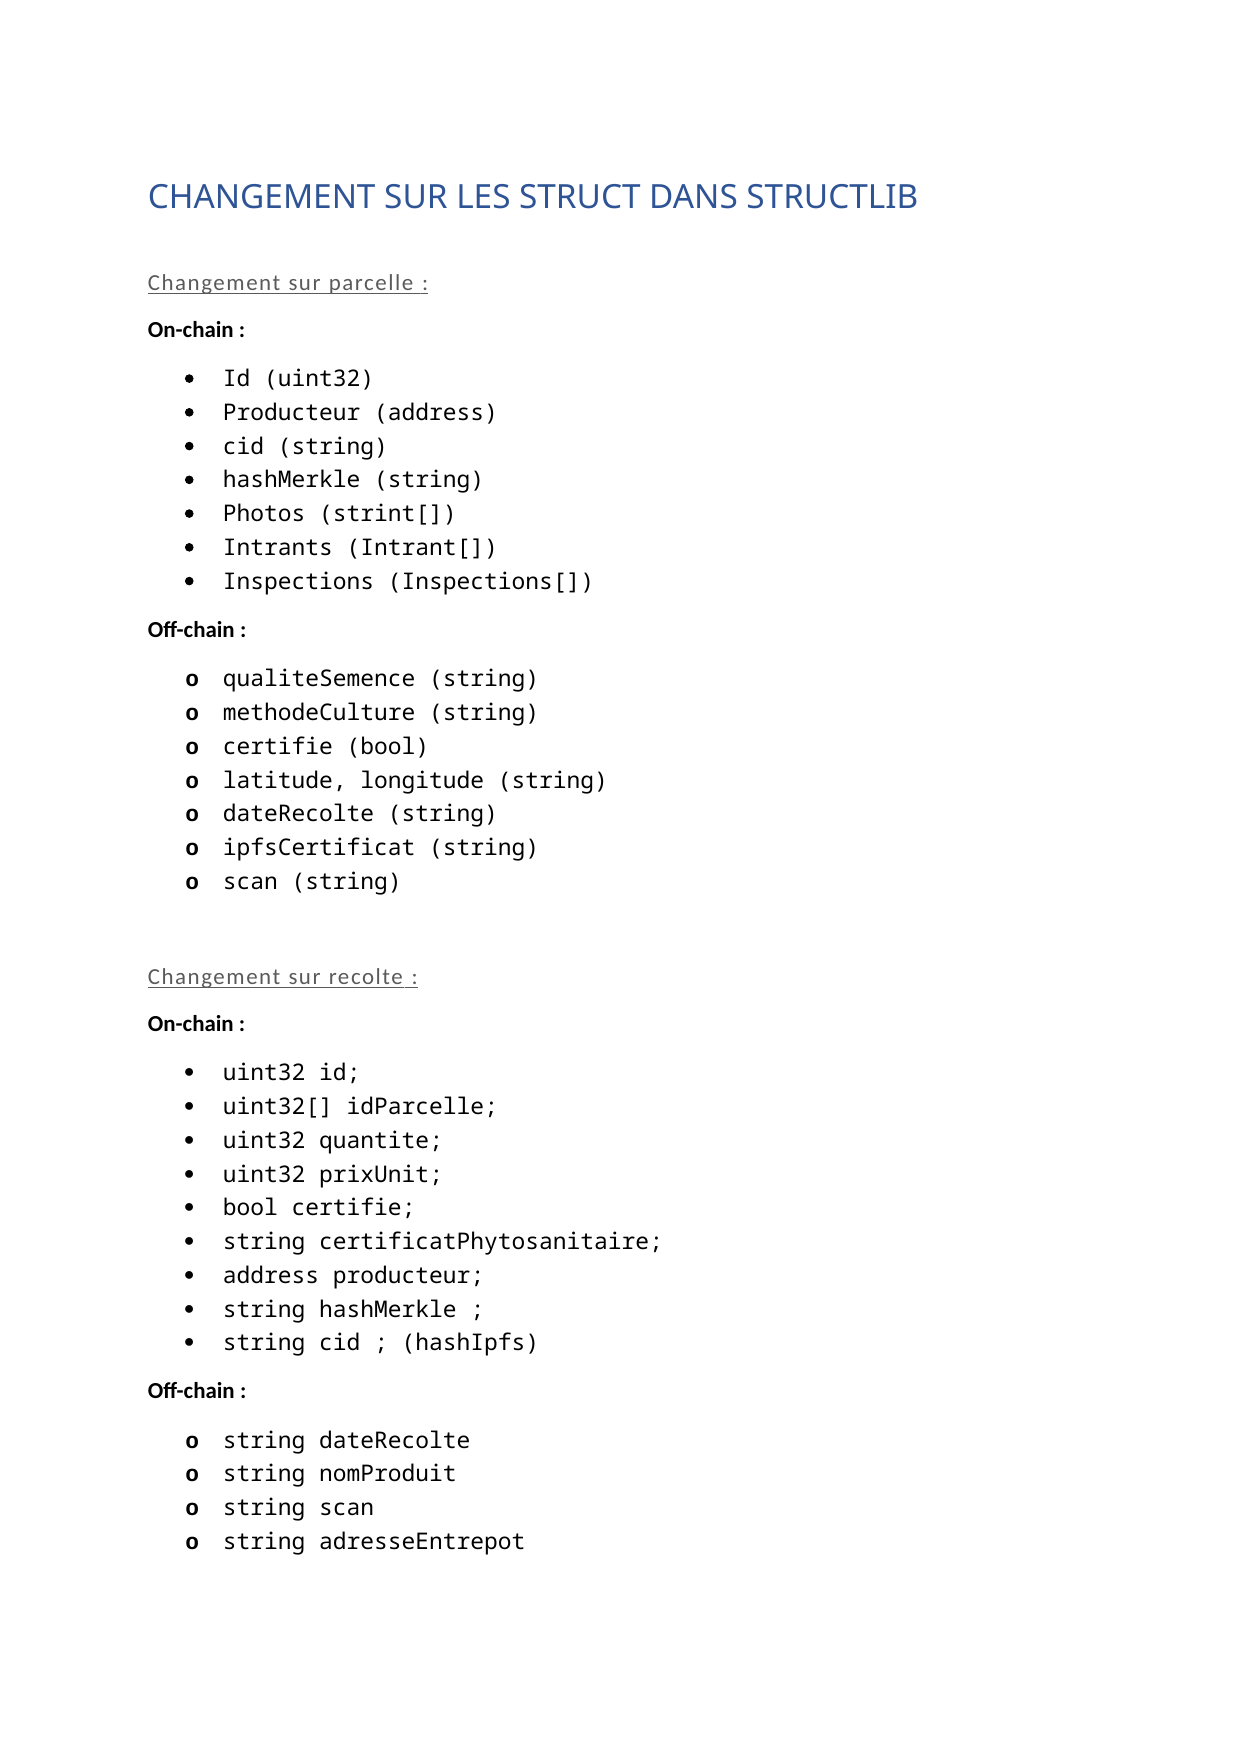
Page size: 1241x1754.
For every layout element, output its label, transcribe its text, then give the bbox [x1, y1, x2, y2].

list string adresseEntrepot [185, 1525, 1093, 1556]
list cid (string) [185, 430, 1093, 461]
list Inspections (Inspections[]) [185, 565, 1093, 596]
list methodeCulture (string) [185, 696, 1093, 727]
list hashMerkle (string) [185, 463, 1093, 495]
text Off-chain : [148, 1377, 1093, 1405]
list latitude, longitude (string) [185, 763, 1093, 795]
text Off-chain : [148, 615, 1093, 643]
list string hashMerkle ; [185, 1292, 1093, 1324]
list string nomProduit [185, 1457, 1093, 1489]
list uint32[] idParcelle; [185, 1090, 1093, 1121]
list address producteur; [185, 1259, 1093, 1290]
list bool certifie; [185, 1191, 1093, 1222]
list Id (uint32) [185, 362, 1093, 393]
list string cid ; (hashIpfs) [185, 1326, 1093, 1357]
list string certificatPhytosanitaire; [185, 1225, 1093, 1256]
subtitle CHANGEMENT SUR LES STRUCT DANS STRUCTLIB [148, 173, 1093, 218]
list string scan [185, 1491, 1093, 1523]
list uint32 quantite; [185, 1124, 1093, 1155]
list uint32 id; [185, 1056, 1093, 1087]
subtitle Changement sur recolte : [148, 962, 1093, 991]
list Photos (strint[]) [185, 497, 1093, 528]
list uint32 prixUnit; [185, 1157, 1093, 1189]
list ipfsCertificat (string) [185, 831, 1093, 863]
subtitle Changement sur parcelle : [148, 268, 1093, 296]
list dateRecolte (string) [185, 797, 1093, 829]
list scan (string) [185, 865, 1093, 896]
text On-chain : [148, 315, 1093, 343]
text On-chain : [148, 1009, 1093, 1037]
list Intrants (Intrant[]) [185, 531, 1093, 562]
list string dateRecolte [185, 1423, 1093, 1455]
list certifie (bool) [185, 730, 1093, 761]
list qualiteSemence (string) [185, 662, 1093, 693]
list Producteur (address) [185, 396, 1093, 427]
